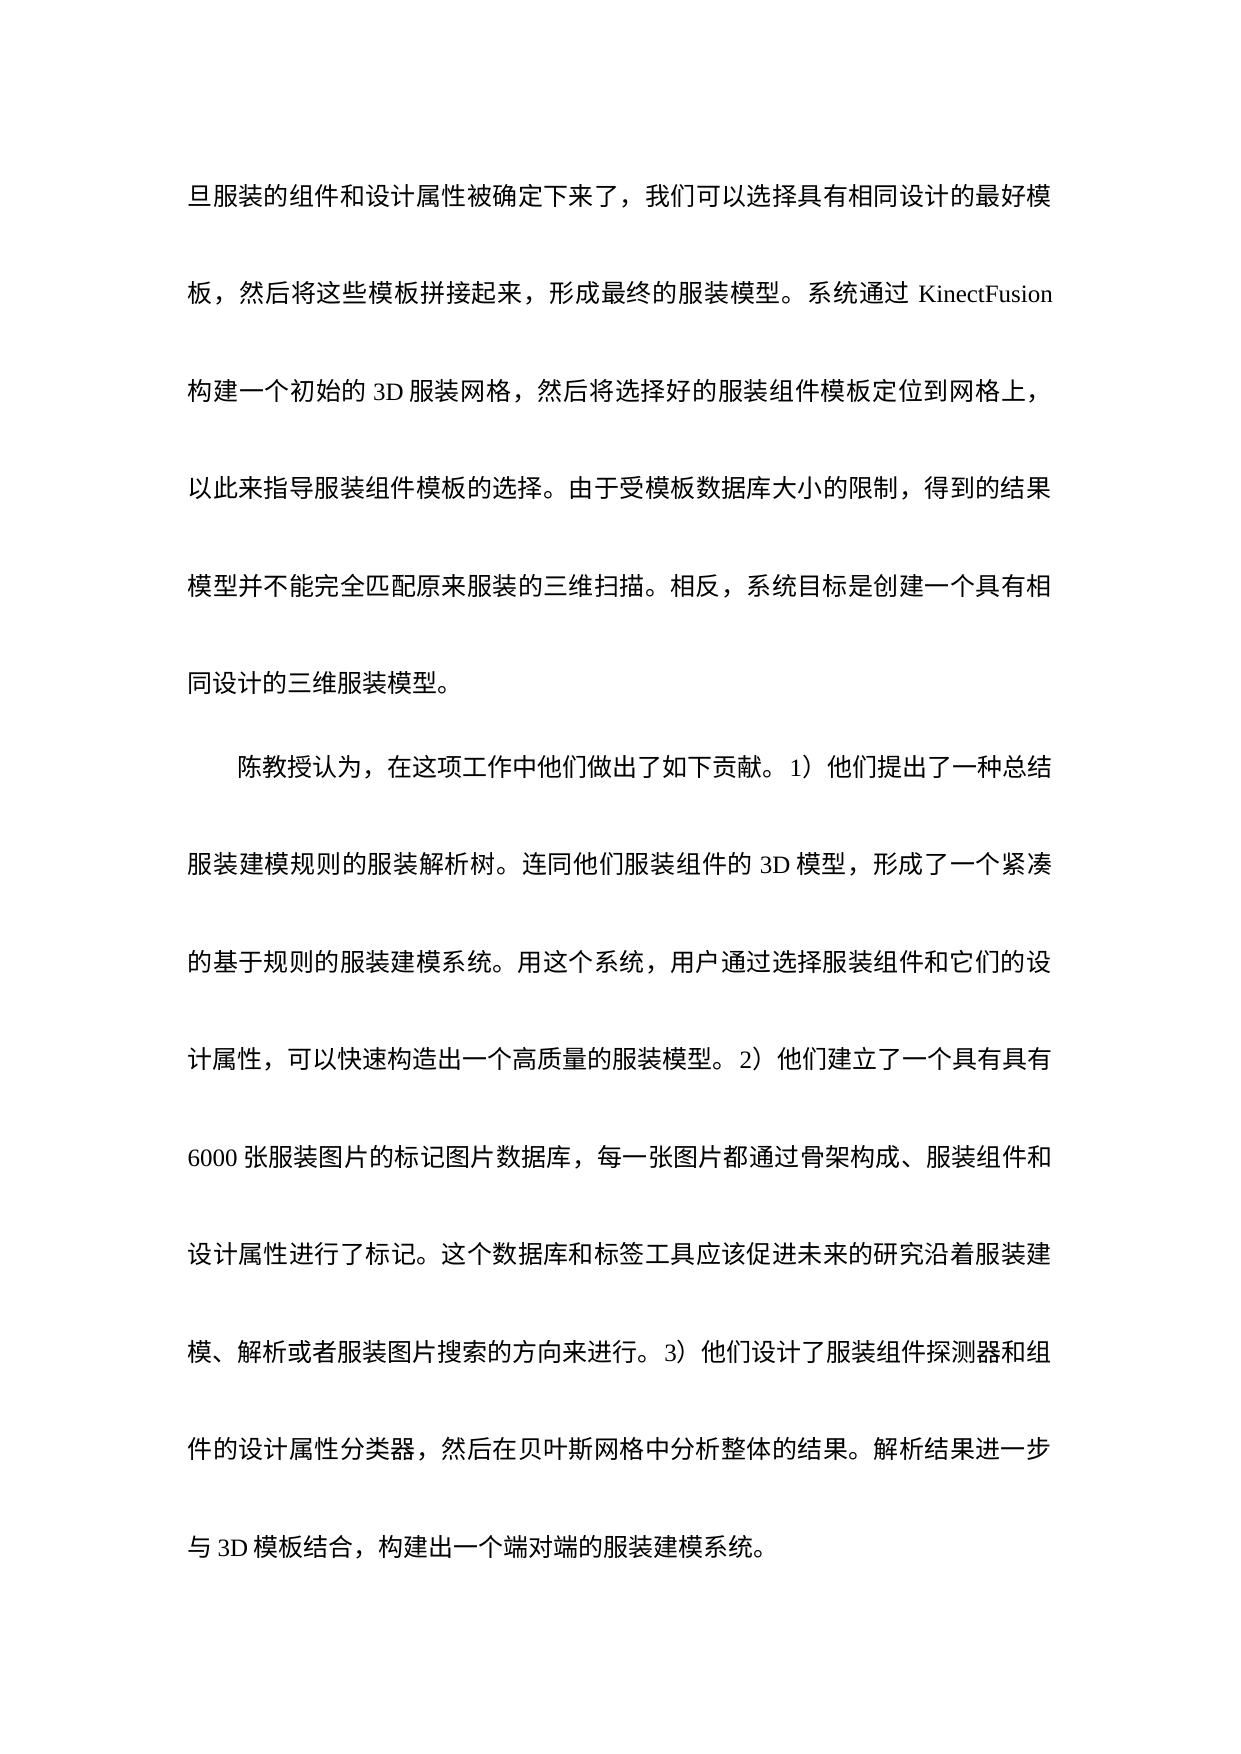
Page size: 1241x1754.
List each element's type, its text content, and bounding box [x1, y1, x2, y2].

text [187, 162, 1053, 714]
text 陈教授认为，在这项工作中他们做出了如下贡献。1）他们提出了一种总结服装建模规则的服装解析树。连同他们服装组件的3D模型，形成了一个紧凑的基于规则的服装建模系统。用这个系统，用户通过选择服装组件和它们的设计属性，可以快速构造出一个高质量的服装模型。2）他们建立了一个具有具有6000张服装图片的标记图片数据库，每一张图片都通过骨架构成、服装组件和设计属性进行了标记。这个数据库和标签工具应该促进未来的研究沿着服装建模、解析或者服装图片搜索的方向来进行。3）他们设计了服装组件探测器和组件的设计属性分类器，然后在贝叶斯网格中分析整体的结果。解析结果进一步与3D模板结合，构建出一个端对端的服装建模系统。 [187, 733, 1053, 1578]
